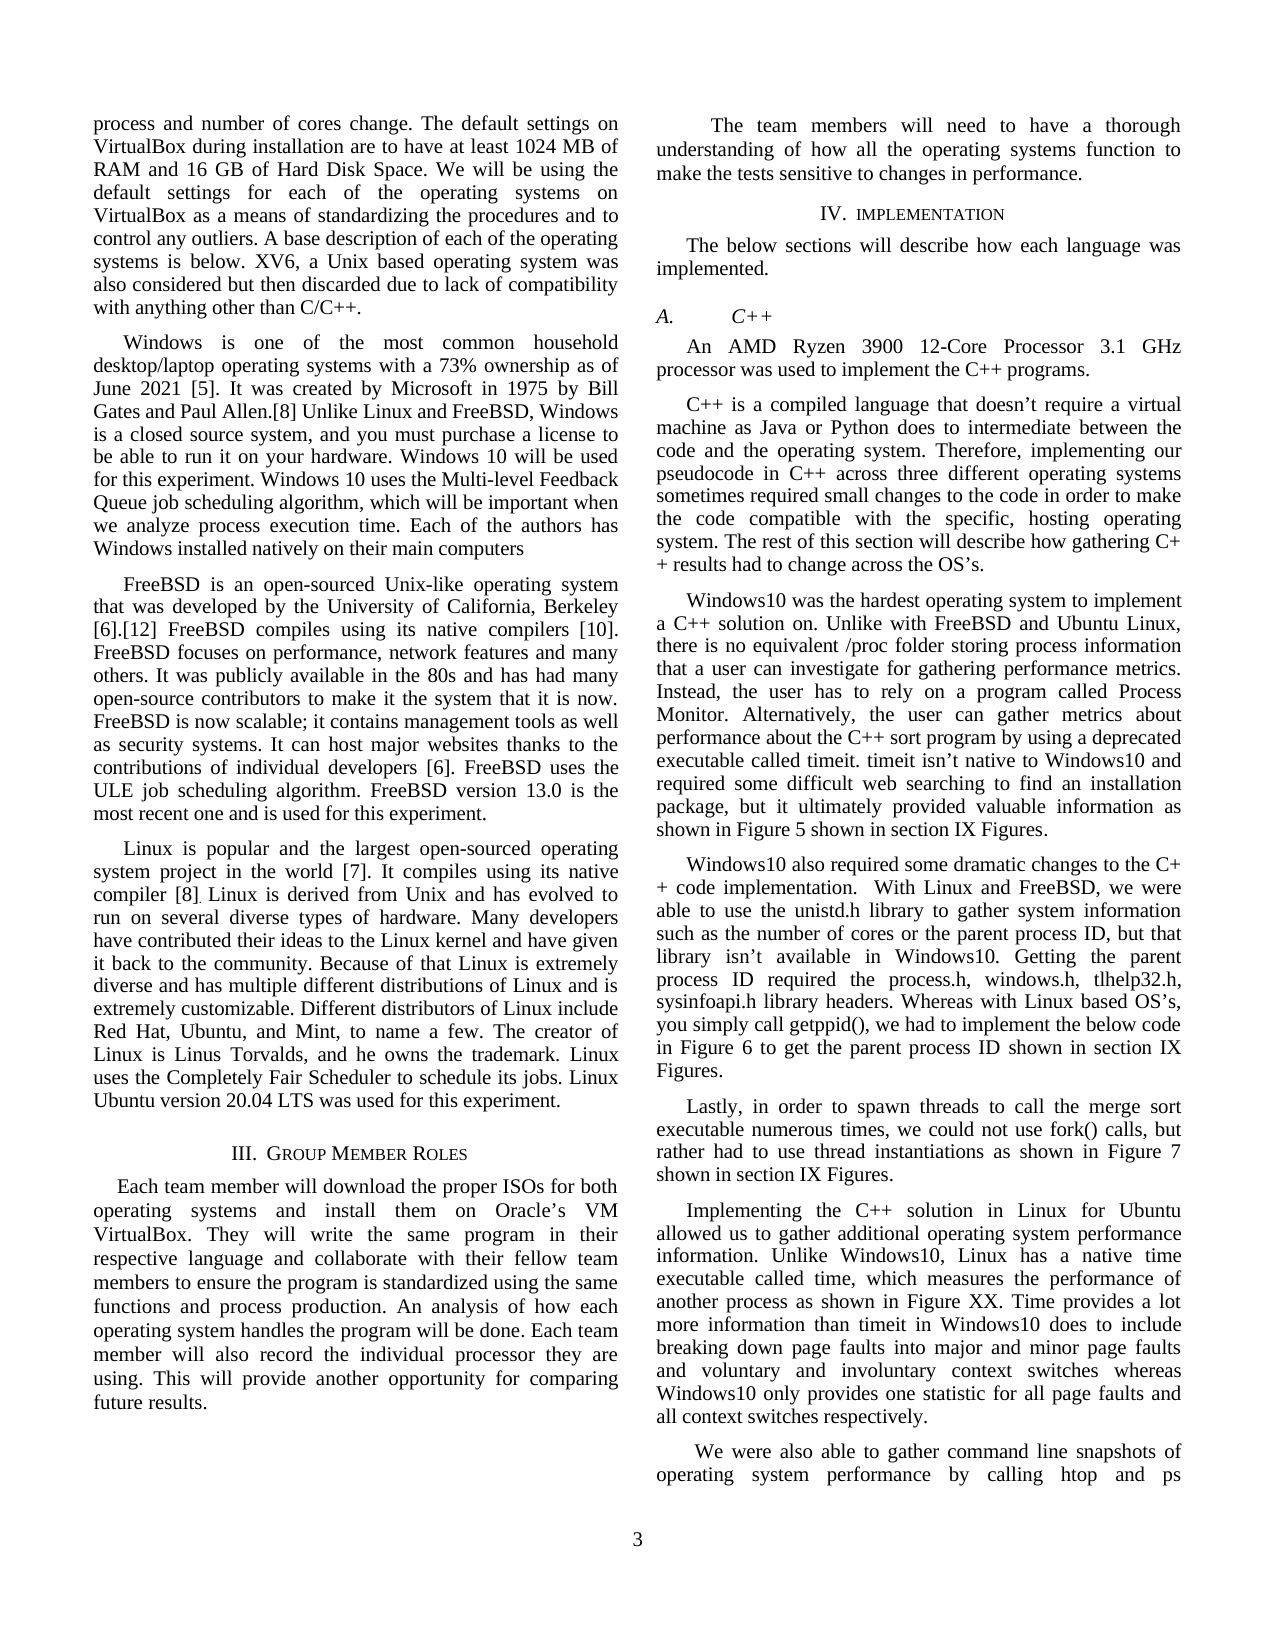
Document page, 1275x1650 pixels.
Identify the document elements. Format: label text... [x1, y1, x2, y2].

text An AMD Ryzen 3900 12-Core Processor 3.1 GHz processor was used to implement the C++ programs. [656, 335, 1182, 381]
text The below sections will describe how each language was implemented. [656, 234, 1182, 279]
text The team members will need to have a thorough understanding of how all the operating systems function to make the tests sensitive to changes in performance. [656, 112, 1182, 185]
text Linux is popular and the largest open-sourced operating system project in the world. It compiles using its native compiler . Linux is derived from Unix and has evolved to run on several diverse types of hardware. Many developers have contributed their ideas to the Linux kernel and have given it back to the community. Because of that Linux is extremely diverse and has multiple different distributions of Linux and is extremely customizable. Different distributors of Linux include Red Hat, Ubuntu, and Mint, to name a few. The creator of Linux is Linus Torvalds, and he owns the trademark. Linux uses the Completely Fair Scheduler to schedule its jobs. Linux Ubuntu version 20.04 LTS was used for this experiment. [93, 837, 619, 1112]
subtitle Group Member Roles [93, 1141, 619, 1165]
text C++ is a compiled language that doesn’t require a virtual machine as Java or Python does to intermediate between the code and the operating system. Therefore, implementing our pseudocode in C++ across three different operating systems sometimes required small changes to the code in order to make the code compatible with the specific, hosting operating system. The rest of this section will describe how gathering C++ results had to change across the OS’s. [656, 393, 1182, 576]
text Implementing the C++ solution in Linux for Ubuntu allowed us to gather additional operating system performance information. Unlike Windows10, Linux has a native time executable called time, which measures the performance of another process as shown in Figure XX. Time provides a lot more information than timeit in Windows10 does to include breaking down page faults into major and minor page faults and voluntary and involuntary context switches whereas Windows10 only provides one statistic for all page faults and all context switches respectively. [656, 1199, 1182, 1428]
subtitle C++ [656, 304, 1182, 328]
text Each team member will download the proper ISOs for both operating systems and install them on Oracle’s VM VirtualBox. They will write the same program in their respective language and collaborate with their fellow team members to ensure the program is standardized using the same functions and process production. An analysis of how each operating system handles the program will be done. Each team member will also record the individual processor they are using. This will provide another opportunity for comparing future results. [93, 1174, 619, 1414]
text Lastly, in order to spawn threads to call the merge sort executable numerous times, we could not use fork() calls, but rather had to use thread instantiations as shown in Figure 7 shown in section IX Figures. [656, 1095, 1182, 1186]
text Windows10 was the hardest operating system to implement a C++ solution on. Unlike with FreeBSD and Ubuntu Linux, there is no equivalent /proc folder storing process information that a user can investigate for gathering performance metrics. Instead, the user has to rely on a program called Process Monitor. Alternatively, the user can gather metrics about performance about the C++ sort program by using a deprecated executable called timeit. timeit isn’t native to Windows10 and required some difficult web searching to find an installation package, but it ultimately provided valuable information as shown in Figure 5 shown in section IX Figures. [656, 589, 1182, 841]
text FreeBSD is an open-sourced Unix-like operating system that was developed by the University of California, Berkeley.[12] FreeBSD compiles using its native compilers [10]. FreeBSD focuses on performance, network features and many others. It was publicly available in the 80s and has had many open-source contributors to make it the system that it is now. FreeBSD is now scalable; it contains management tools as well as security systems. It can host major websites thanks to the contributions of individual developers . FreeBSD uses the ULE job scheduling algorithm. FreeBSD version 13.0 is the most recent one and is used for this experiment. [93, 573, 619, 825]
text Windows is one of the most common household desktop/laptop operating systems with a 73% ownership as of June 2021 . It was created by Microsoft in 1975 by Bill Gates and Paul Allen.[8] Unlike Linux and FreeBSD, Windows is a closed source system, and you must purchase a license to be able to run it on your hardware. Windows 10 will be used for this experiment. Windows 10 uses the Multi-level Feedback Queue job scheduling algorithm, which will be important when we analyze process execution time. Each of the authors has Windows installed natively on their main computers [93, 331, 619, 560]
subtitle implementation [656, 201, 1182, 225]
text Windows10 also required some dramatic changes to the C++ code implementation. With Linux and FreeBSD, we were able to use the unistd.h library to gather system information such as the number of cores or the parent process ID, but that library isn’t available in Windows10. Getting the parent process ID required the process.h, windows.h, tlhelp32.h, sysinfoapi.h library headers. Whereas with Linux based OS’s, you simply call getppid(), we had to implement the below code in Figure 6 to get the parent process ID shown in section IX Figures. [656, 853, 1182, 1082]
